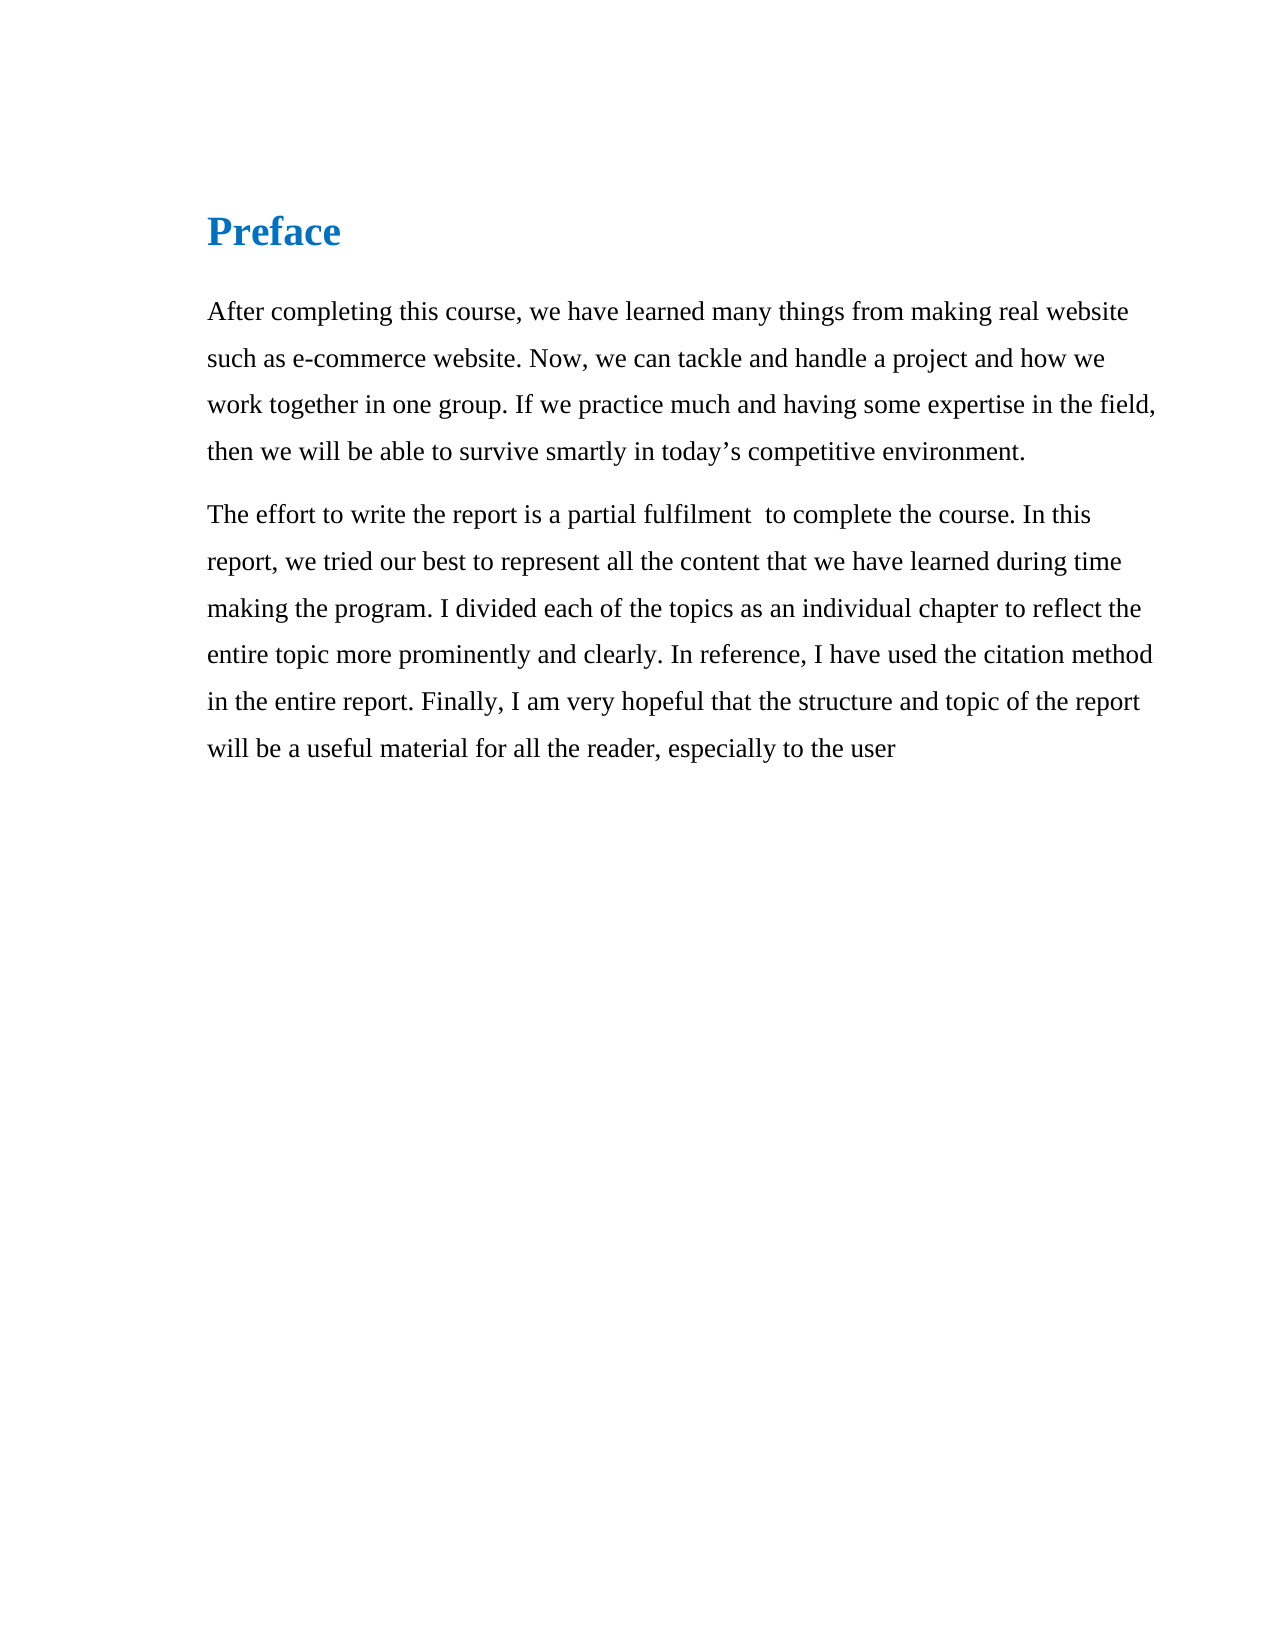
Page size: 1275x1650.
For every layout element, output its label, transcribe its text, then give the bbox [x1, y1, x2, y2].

text After completing this course, we have learned many things from making real website such as e-commerce website. Now, we can tackle and handle a project and how we work together in one group. If we practice much and having some expertise in the field, then we will be able to survive smartly in today’s competitive environment. [207, 295, 1157, 466]
text The effort to write the report is a partial fulfilment to complete the course. In this report, we tried our best to represent all the content that we have learned during time making the program. I divided each of the topics as an individual chapter to reflect the entire topic more prominently and clearly. In reference, I have used the citation method in the entire report. Finally, I am very hopeful that the structure and topic of the report will be a useful material for all the reader, especially to the user [207, 499, 1157, 763]
text Preface [207, 207, 1157, 255]
